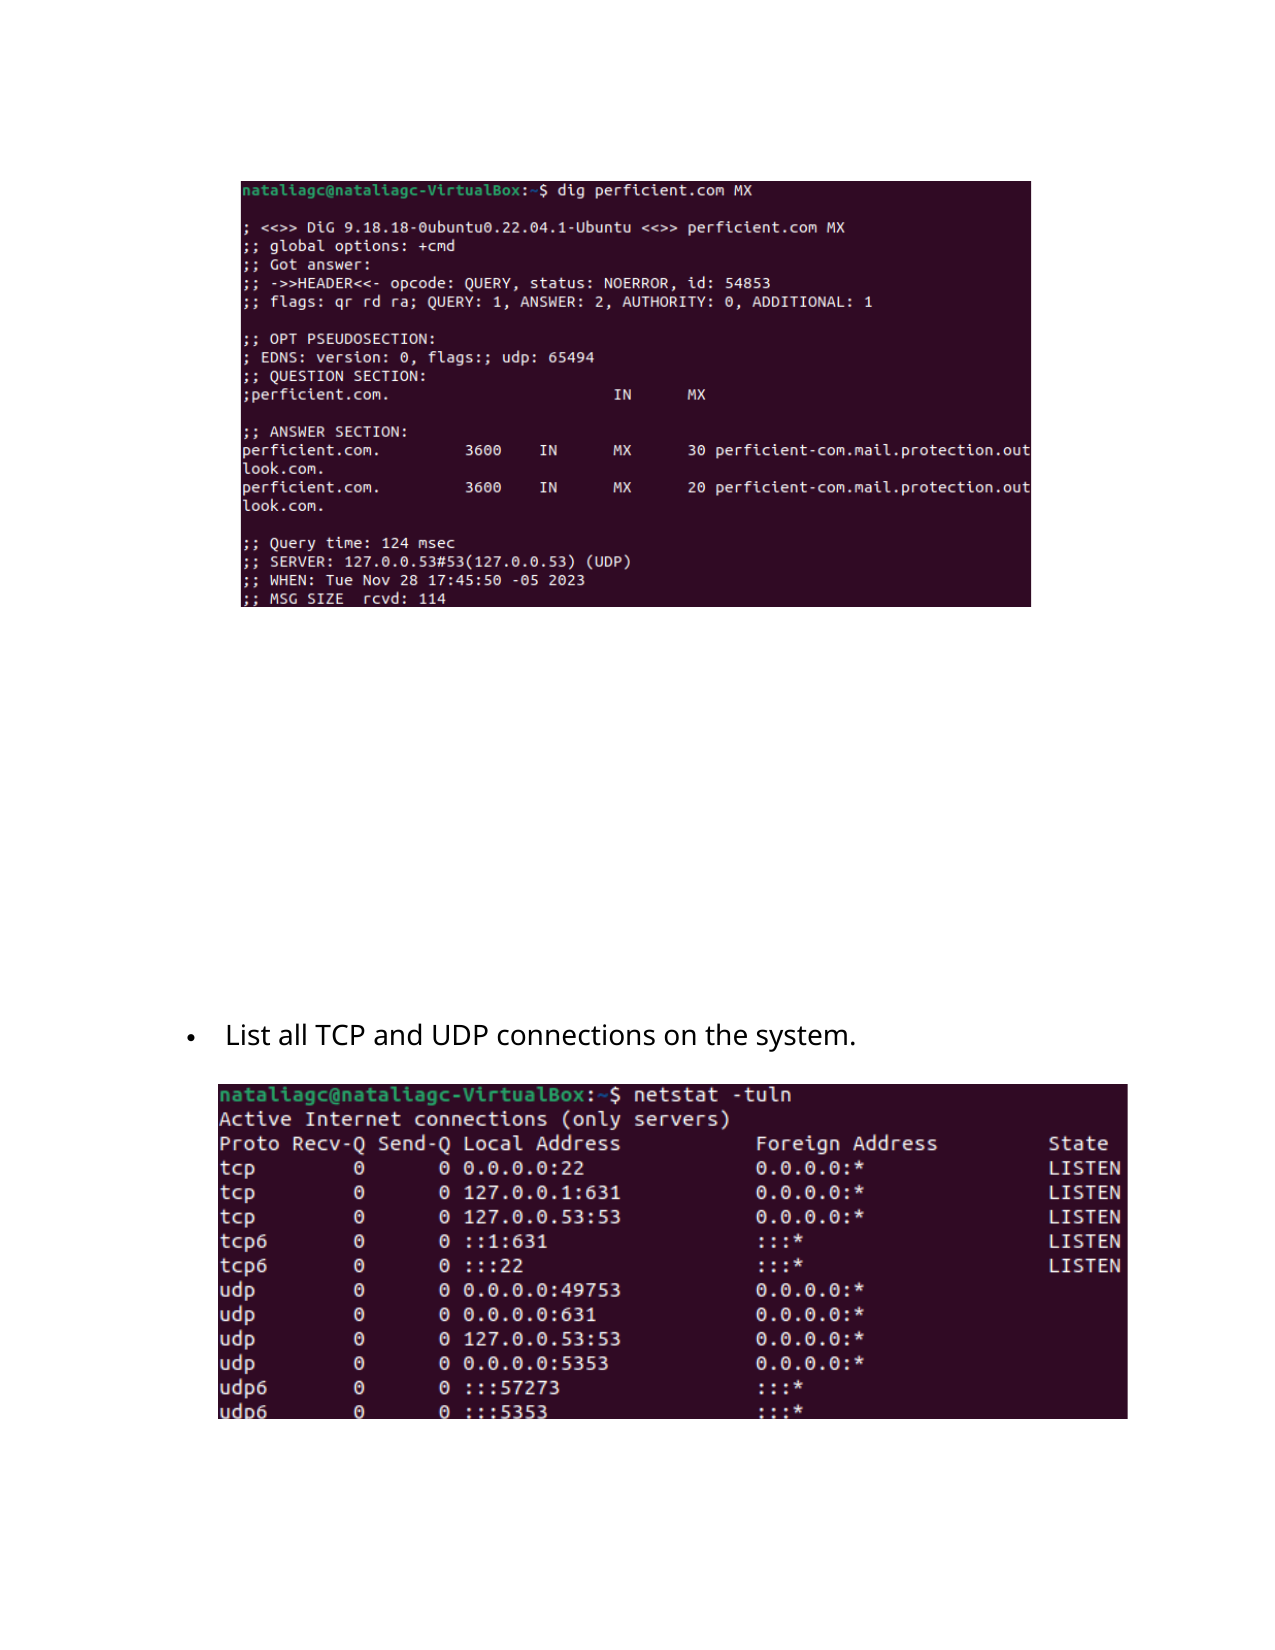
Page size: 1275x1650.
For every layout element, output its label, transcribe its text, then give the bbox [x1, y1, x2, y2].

list List all TCP and UDP connections on the system. [187, 1015, 1125, 1053]
picture [218, 1084, 1127, 1419]
picture [240, 181, 1032, 607]
